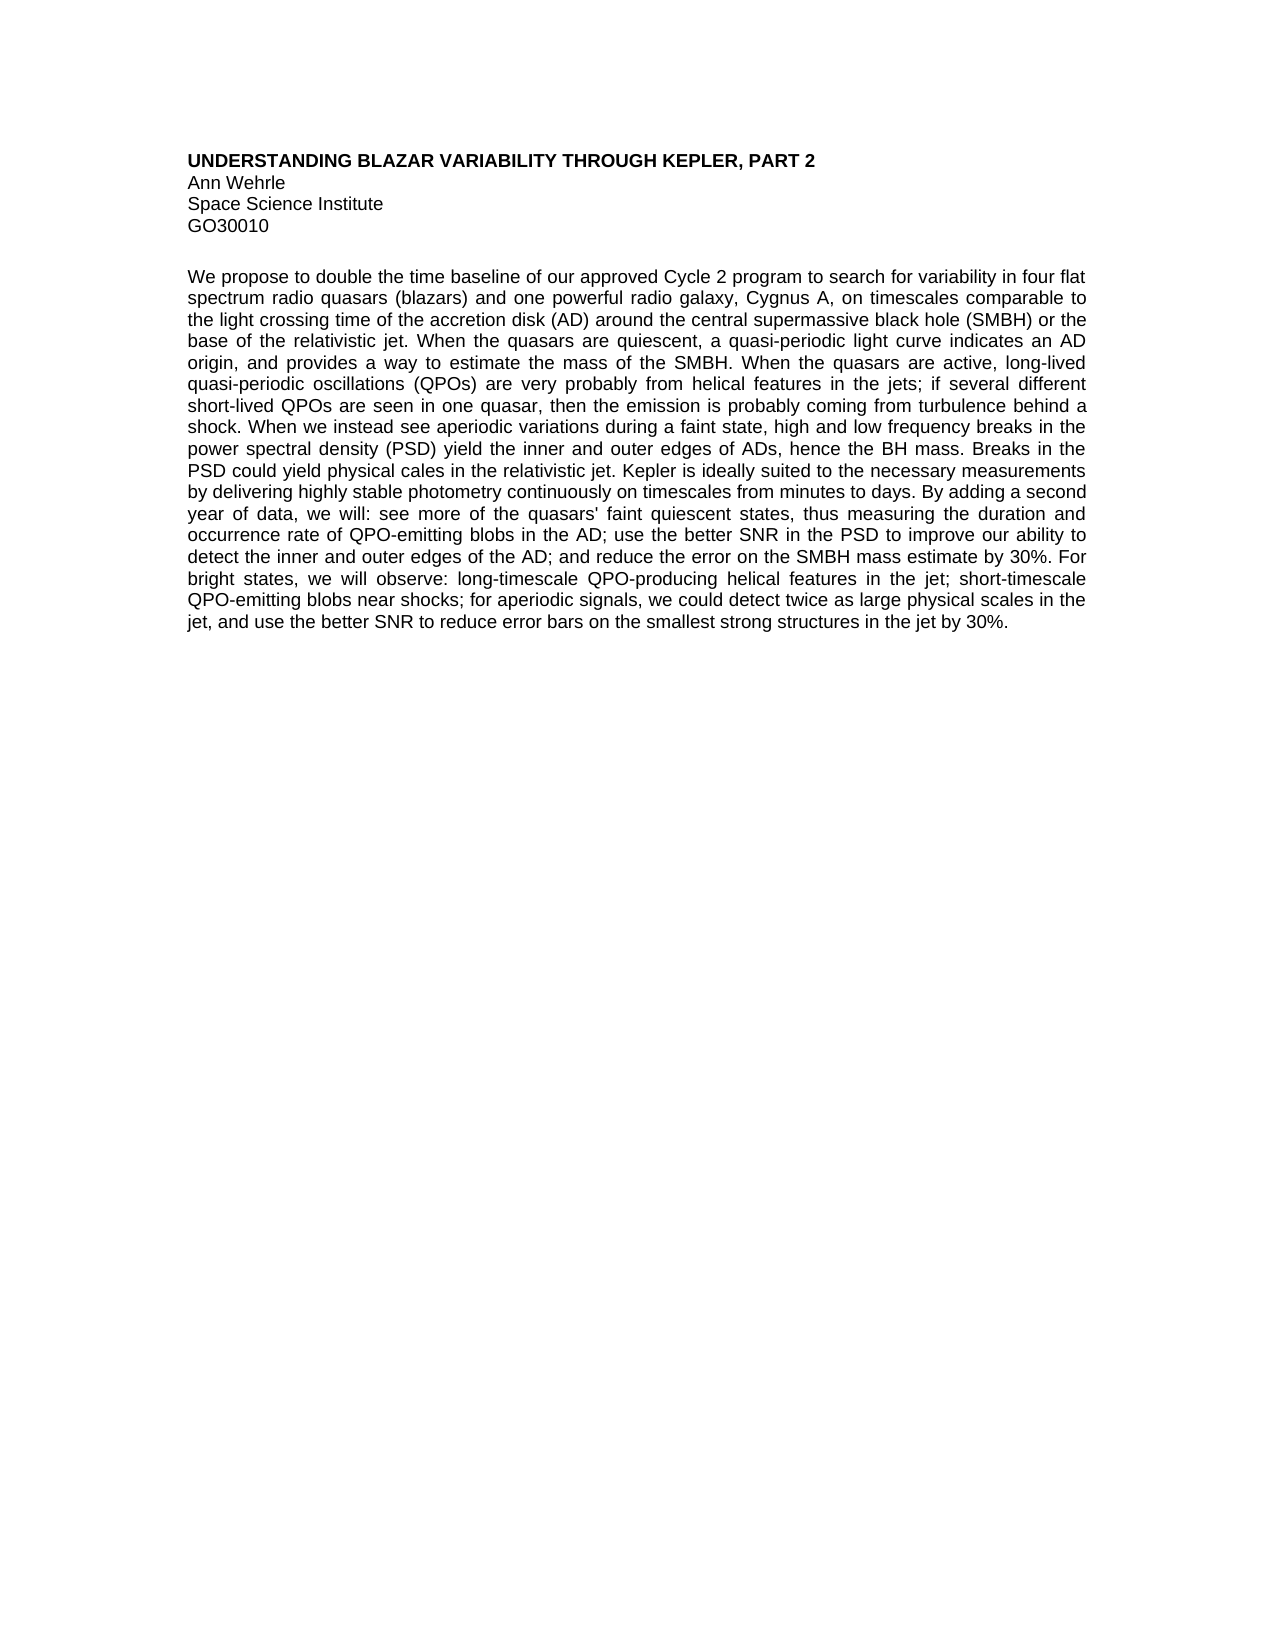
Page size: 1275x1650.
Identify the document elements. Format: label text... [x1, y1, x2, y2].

text We propose to double the time baseline of our approved Cycle 2 program to search for variability in four flat spectrum radio quasars (blazars) and one powerful radio galaxy, Cygnus A, on timescales comparable to the light crossing time of the accretion disk (AD) around the central supermassive black hole (SMBH) or the base of the relativistic jet. When the quasars are quiescent, a quasi-periodic light curve indicates an AD origin, and provides a way to estimate the mass of the SMBH. When the quasars are active, long-lived quasi-periodic oscillations (QPOs) are very probably from helical features in the jets; if several different short-lived QPOs are seen in one quasar, then the emission is probably coming from turbulence behind a shock. When we instead see aperiodic variations during a faint state, high and low frequency breaks in the power spectral density (PSD) yield the inner and outer edges of ADs, hence the BH mass. Breaks in the PSD could yield physical cales in the relativistic jet. Kepler is ideally suited to the necessary measurements by delivering highly stable photometry continuously on timescales from minutes to days. By adding a second year of data, we will: see more of the quasars' faint quiescent states, thus measuring the duration and occurrence rate of QPO-emitting blobs in the AD; use the better SNR in the PSD to improve our ability to detect the inner and outer edges of the AD; and reduce the error on the SMBH mass estimate by 30%. For bright states, we will observe: long-timescale QPO-producing helical features in the jet; short-timescale QPO-emitting blobs near shocks; for aperiodic signals, we could detect twice as large physical scales in the jet, and use the better SNR to reduce error bars on the smallest strong structures in the jet by 30%. [187, 265, 1087, 632]
text UNDERSTANDING BLAZAR VARIABILITY THROUGH KEPLER, PART 2 Ann Wehrle Space Science Institute GO30010 [187, 150, 1087, 236]
